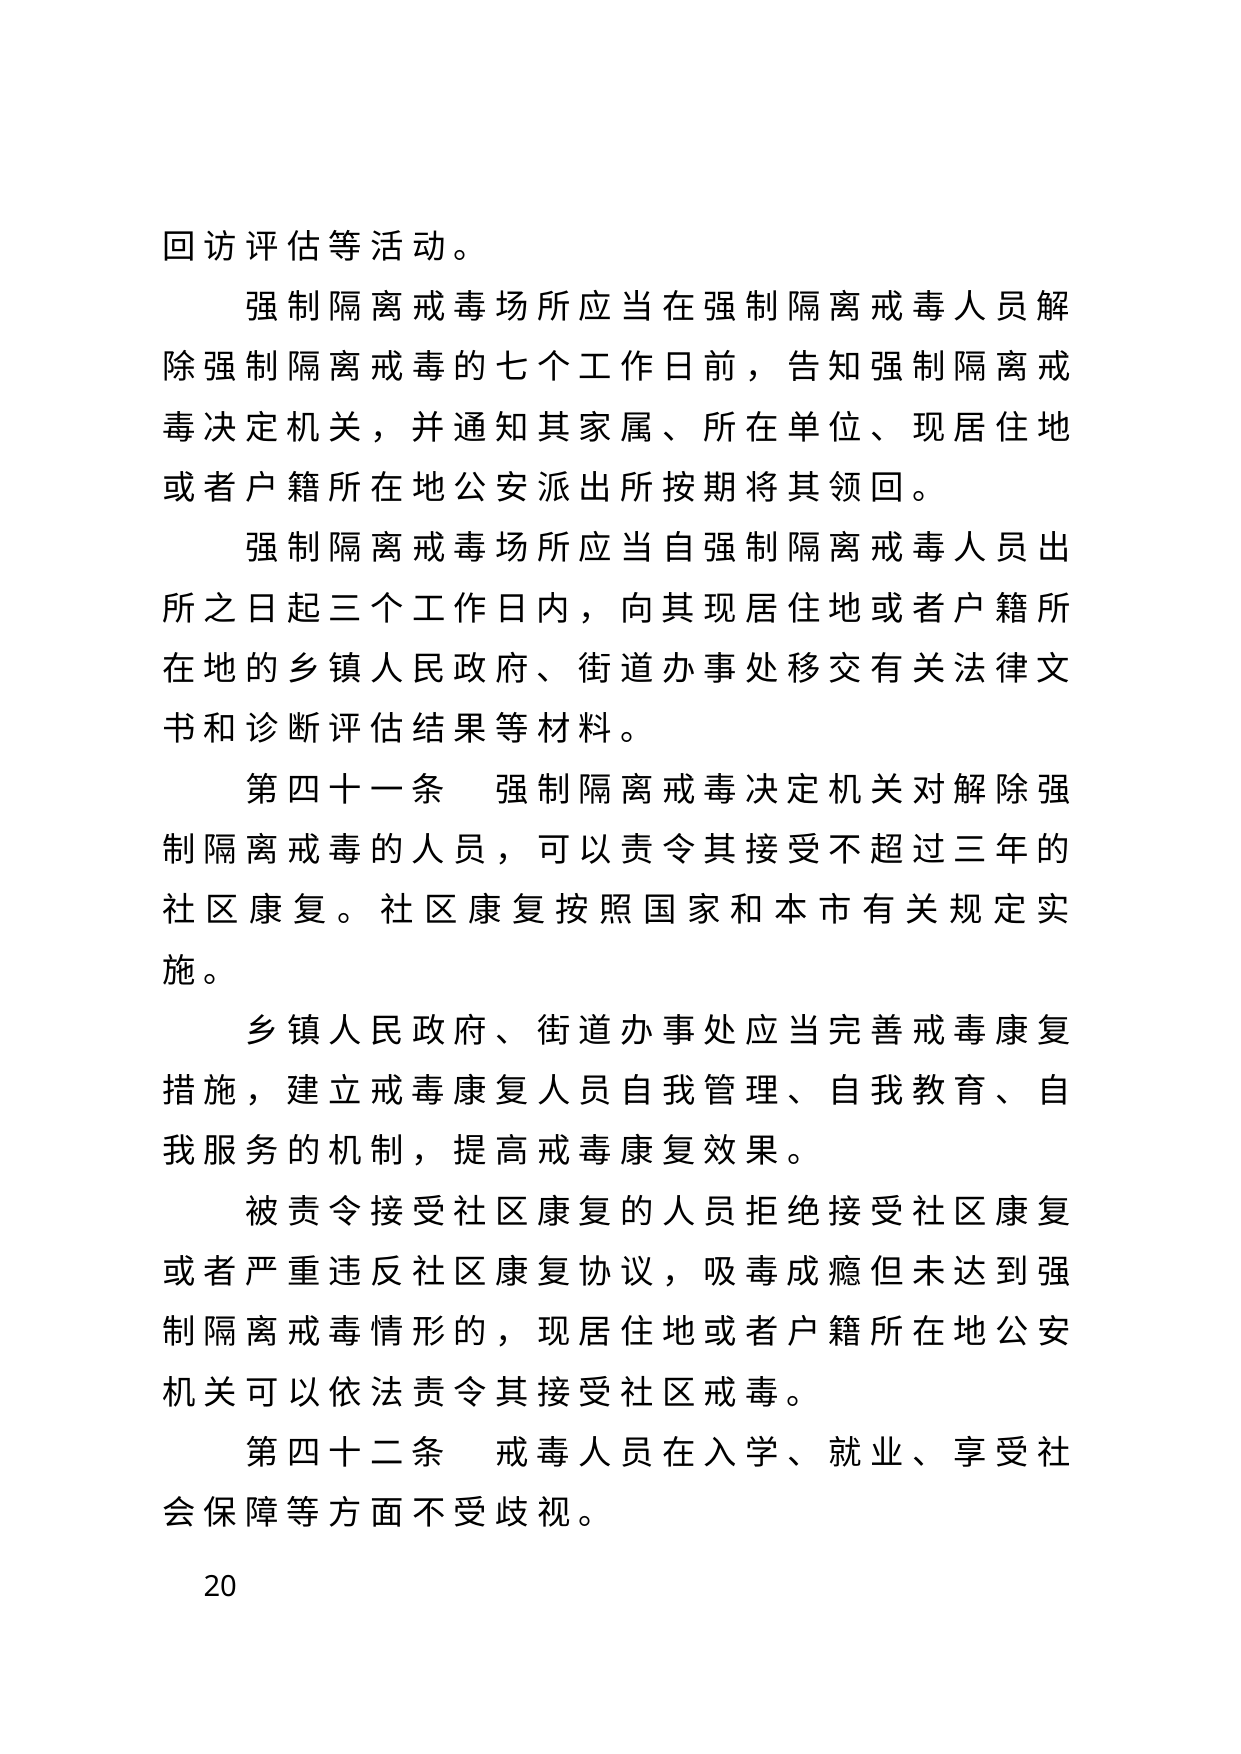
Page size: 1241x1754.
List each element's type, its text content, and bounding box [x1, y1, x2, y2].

text 强制隔离戒毒场所应当自强制隔离戒毒人员出所之日起三个工作日内，向其现居住地或者户籍所在地的乡镇人民政府、街道办事处移交有关法律文书和诊断评估结果等材料。 [162, 515, 1078, 756]
text 第四十一条 强制隔离戒毒决定机关对解除强制隔离戒毒的人员，可以责令其接受不超过三年的社区康复。社区康复按照国家和本市有关规定实施。 [162, 756, 1078, 998]
text 第四十二条 戒毒人员在入学、就业、享受社会保障等方面不受歧视。 [162, 1420, 1078, 1540]
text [162, 213, 1078, 274]
text 被责令接受社区康复的人员拒绝接受社区康复或者严重违反社区康复协议，吸毒成瘾但未达到强制隔离戒毒情形的，现居住地或者户籍所在地公安机关可以依法责令其接受社区戒毒。 [162, 1178, 1078, 1420]
text 乡镇人民政府、街道办事处应当完善戒毒康复措施，建立戒毒康复人员自我管理、自我教育、自我服务的机制，提高戒毒康复效果。 [162, 998, 1078, 1178]
text 强制隔离戒毒场所应当在强制隔离戒毒人员解除强制隔离戒毒的七个工作日前，告知强制隔离戒毒决定机关，并通知其家属、所在单位、现居住地或者户籍所在地公安派出所按期将其领回。 [162, 274, 1078, 515]
